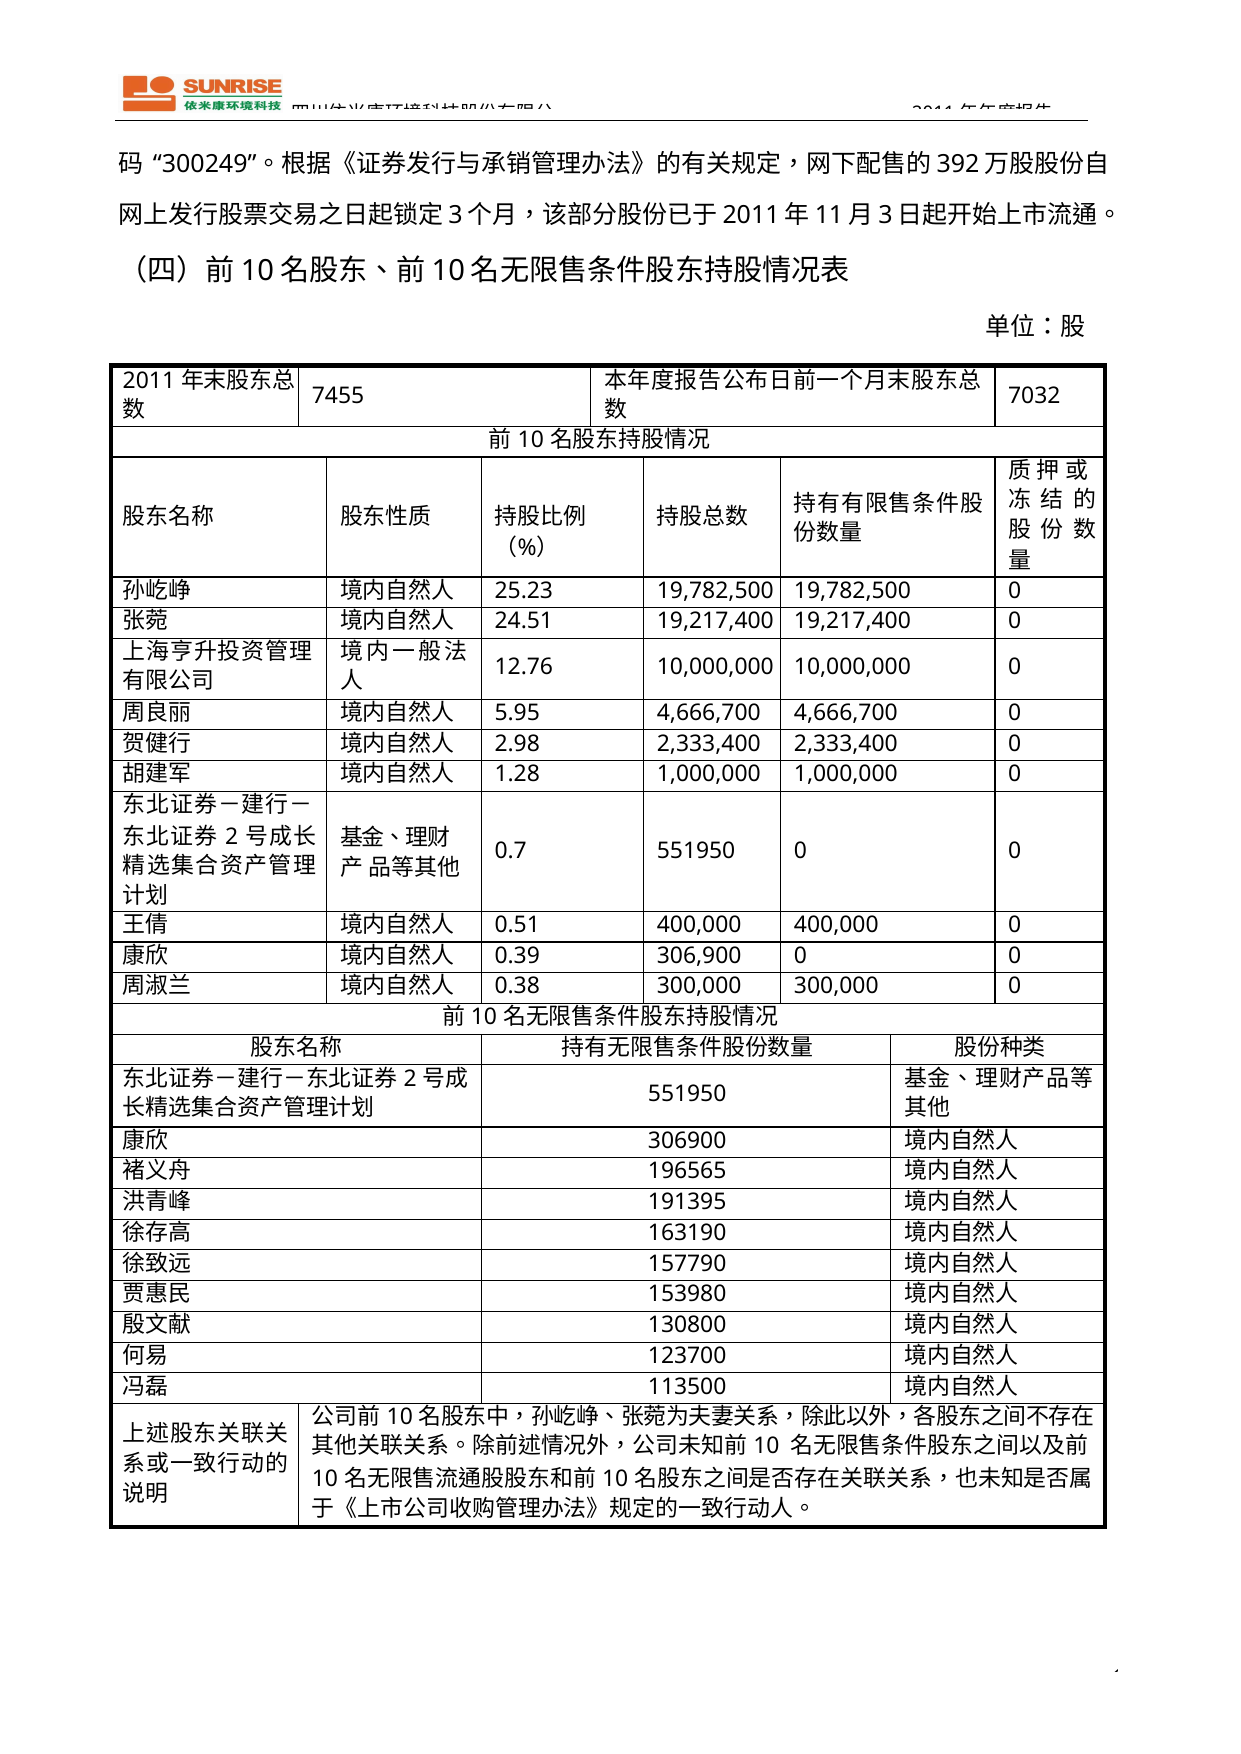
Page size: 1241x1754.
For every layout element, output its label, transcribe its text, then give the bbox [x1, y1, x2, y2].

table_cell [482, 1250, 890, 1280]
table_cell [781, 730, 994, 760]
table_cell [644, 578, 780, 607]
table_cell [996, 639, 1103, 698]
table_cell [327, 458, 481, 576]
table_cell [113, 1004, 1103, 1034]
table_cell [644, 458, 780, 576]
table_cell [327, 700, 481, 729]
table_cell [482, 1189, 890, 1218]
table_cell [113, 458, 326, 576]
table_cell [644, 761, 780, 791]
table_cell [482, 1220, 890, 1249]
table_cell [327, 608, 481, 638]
text 单位：股 [102, 308, 1085, 342]
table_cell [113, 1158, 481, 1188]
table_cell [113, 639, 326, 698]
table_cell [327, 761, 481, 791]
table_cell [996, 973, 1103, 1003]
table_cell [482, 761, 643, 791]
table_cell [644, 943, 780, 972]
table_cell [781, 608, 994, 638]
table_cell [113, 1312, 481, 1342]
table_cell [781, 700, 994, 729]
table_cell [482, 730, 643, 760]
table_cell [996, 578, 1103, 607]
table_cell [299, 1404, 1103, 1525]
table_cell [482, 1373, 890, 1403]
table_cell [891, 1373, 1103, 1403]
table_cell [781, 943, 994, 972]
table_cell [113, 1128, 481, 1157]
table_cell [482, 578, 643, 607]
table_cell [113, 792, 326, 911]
picture [118, 74, 283, 113]
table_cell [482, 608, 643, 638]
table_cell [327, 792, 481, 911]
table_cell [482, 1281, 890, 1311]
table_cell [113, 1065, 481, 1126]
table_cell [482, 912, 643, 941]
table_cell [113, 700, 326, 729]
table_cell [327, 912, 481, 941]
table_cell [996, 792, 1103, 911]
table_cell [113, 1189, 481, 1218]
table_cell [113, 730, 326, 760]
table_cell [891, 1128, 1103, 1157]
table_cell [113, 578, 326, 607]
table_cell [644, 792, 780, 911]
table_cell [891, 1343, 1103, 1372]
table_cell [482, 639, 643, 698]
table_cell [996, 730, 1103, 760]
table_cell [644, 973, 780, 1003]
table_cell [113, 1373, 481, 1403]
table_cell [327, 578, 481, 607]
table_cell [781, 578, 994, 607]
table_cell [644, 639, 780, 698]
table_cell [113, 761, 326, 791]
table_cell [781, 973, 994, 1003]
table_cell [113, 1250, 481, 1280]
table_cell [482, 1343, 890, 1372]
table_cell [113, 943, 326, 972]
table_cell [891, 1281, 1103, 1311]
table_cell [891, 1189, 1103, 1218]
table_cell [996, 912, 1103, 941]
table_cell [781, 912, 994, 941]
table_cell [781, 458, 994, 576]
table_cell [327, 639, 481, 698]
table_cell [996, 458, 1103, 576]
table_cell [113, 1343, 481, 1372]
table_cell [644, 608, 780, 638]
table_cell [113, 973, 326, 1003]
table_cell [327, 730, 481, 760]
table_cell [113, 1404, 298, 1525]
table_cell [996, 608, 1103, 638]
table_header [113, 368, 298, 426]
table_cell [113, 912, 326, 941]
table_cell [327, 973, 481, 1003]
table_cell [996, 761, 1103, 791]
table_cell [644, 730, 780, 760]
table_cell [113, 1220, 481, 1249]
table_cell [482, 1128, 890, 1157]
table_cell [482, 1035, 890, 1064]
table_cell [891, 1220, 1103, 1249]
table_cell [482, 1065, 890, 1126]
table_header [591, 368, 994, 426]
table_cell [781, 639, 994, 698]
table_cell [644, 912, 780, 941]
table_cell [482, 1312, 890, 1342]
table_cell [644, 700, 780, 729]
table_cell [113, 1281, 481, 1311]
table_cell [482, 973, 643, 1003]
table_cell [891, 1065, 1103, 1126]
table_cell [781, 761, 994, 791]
subtitle （四）前10名股东、前10名无限售条件股东持股情况表 [118, 249, 1124, 289]
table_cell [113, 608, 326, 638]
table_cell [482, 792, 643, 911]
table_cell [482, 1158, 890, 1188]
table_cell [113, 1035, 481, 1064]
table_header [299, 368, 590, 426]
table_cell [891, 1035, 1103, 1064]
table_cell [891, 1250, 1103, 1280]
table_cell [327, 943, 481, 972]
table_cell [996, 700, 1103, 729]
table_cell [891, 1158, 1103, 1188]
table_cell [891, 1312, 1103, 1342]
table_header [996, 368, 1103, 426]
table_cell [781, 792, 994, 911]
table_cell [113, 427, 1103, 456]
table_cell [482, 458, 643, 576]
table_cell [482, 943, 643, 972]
text 码 “300249”。根据《证券发行与承销管理办法》的有关规定，网下配售的392万股股份自 网上发行股票交易之日起锁定3个月，该部分股份已于2011年11月3日起开始上市流通。 [118, 146, 1123, 230]
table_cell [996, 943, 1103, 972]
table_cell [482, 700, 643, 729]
